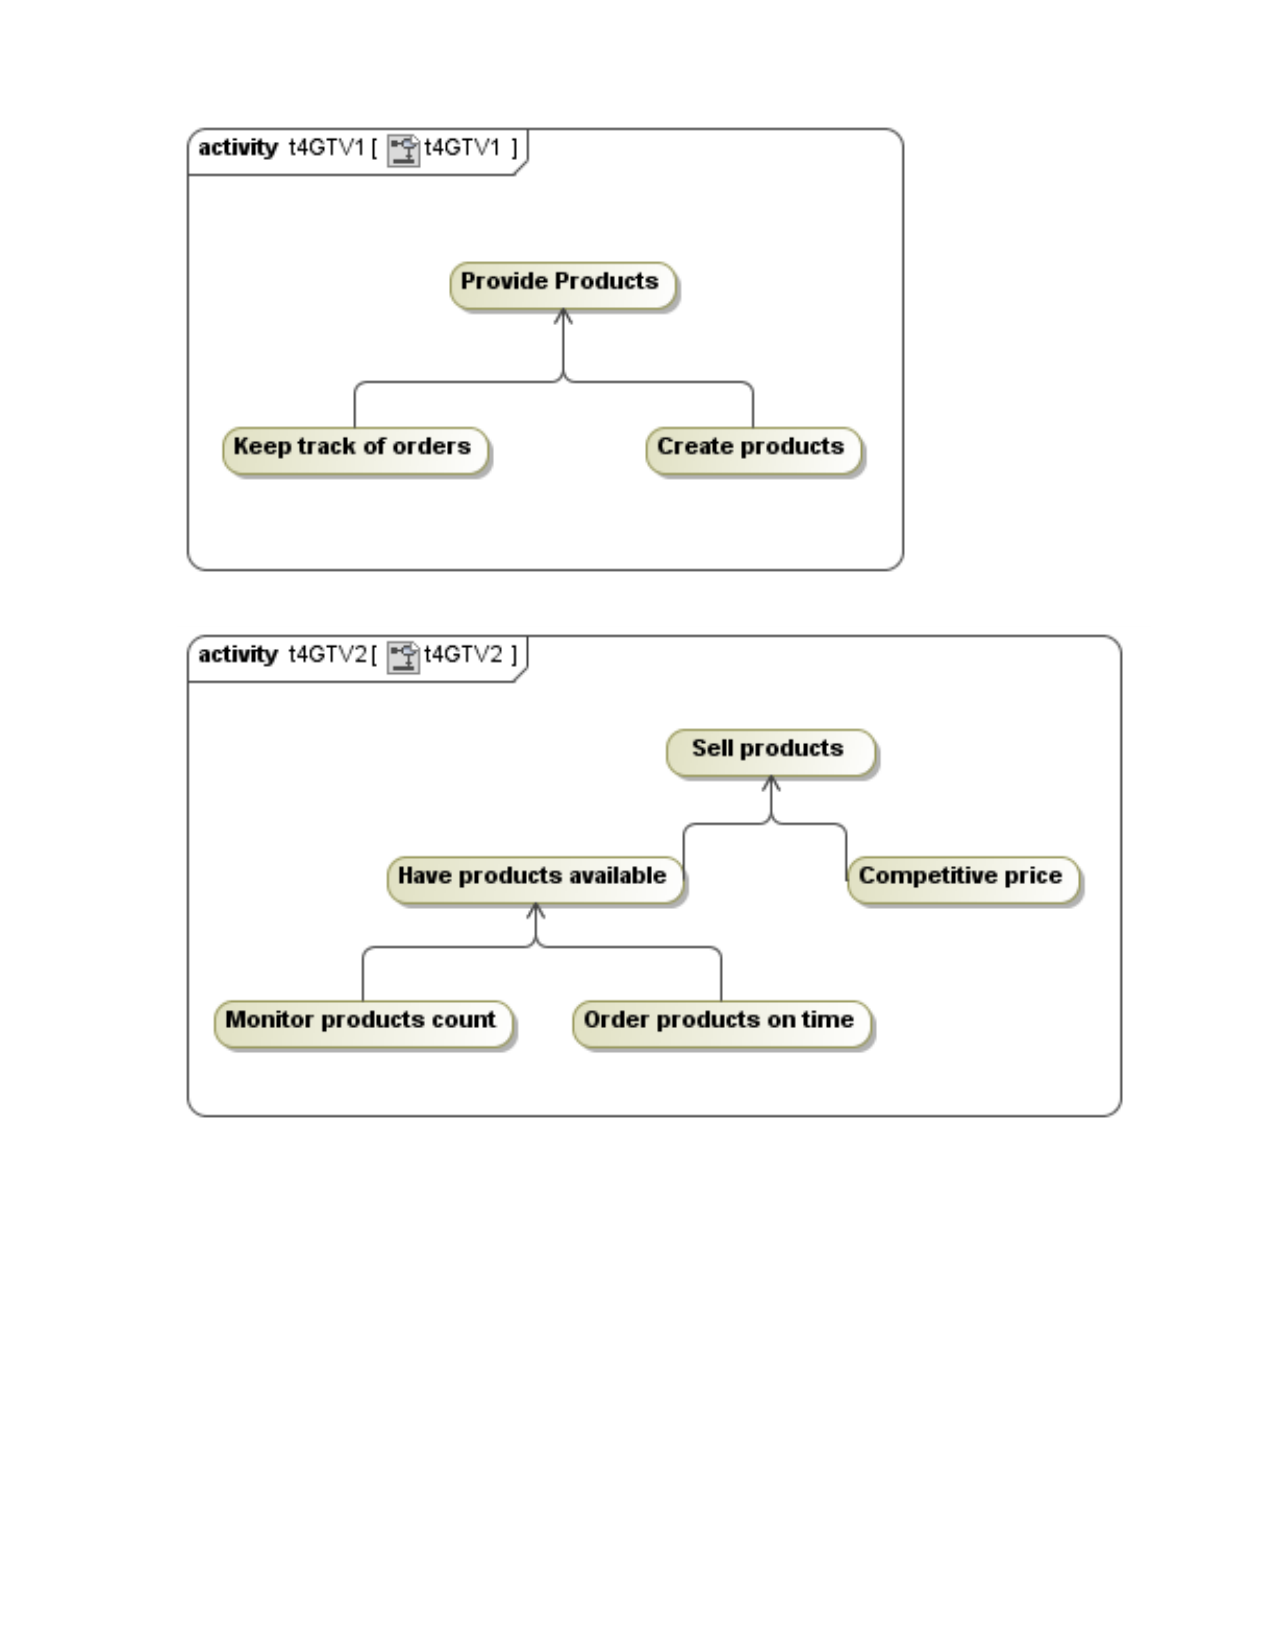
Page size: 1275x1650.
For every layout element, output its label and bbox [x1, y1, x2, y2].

picture [177, 625, 1152, 1147]
picture [177, 118, 934, 601]
